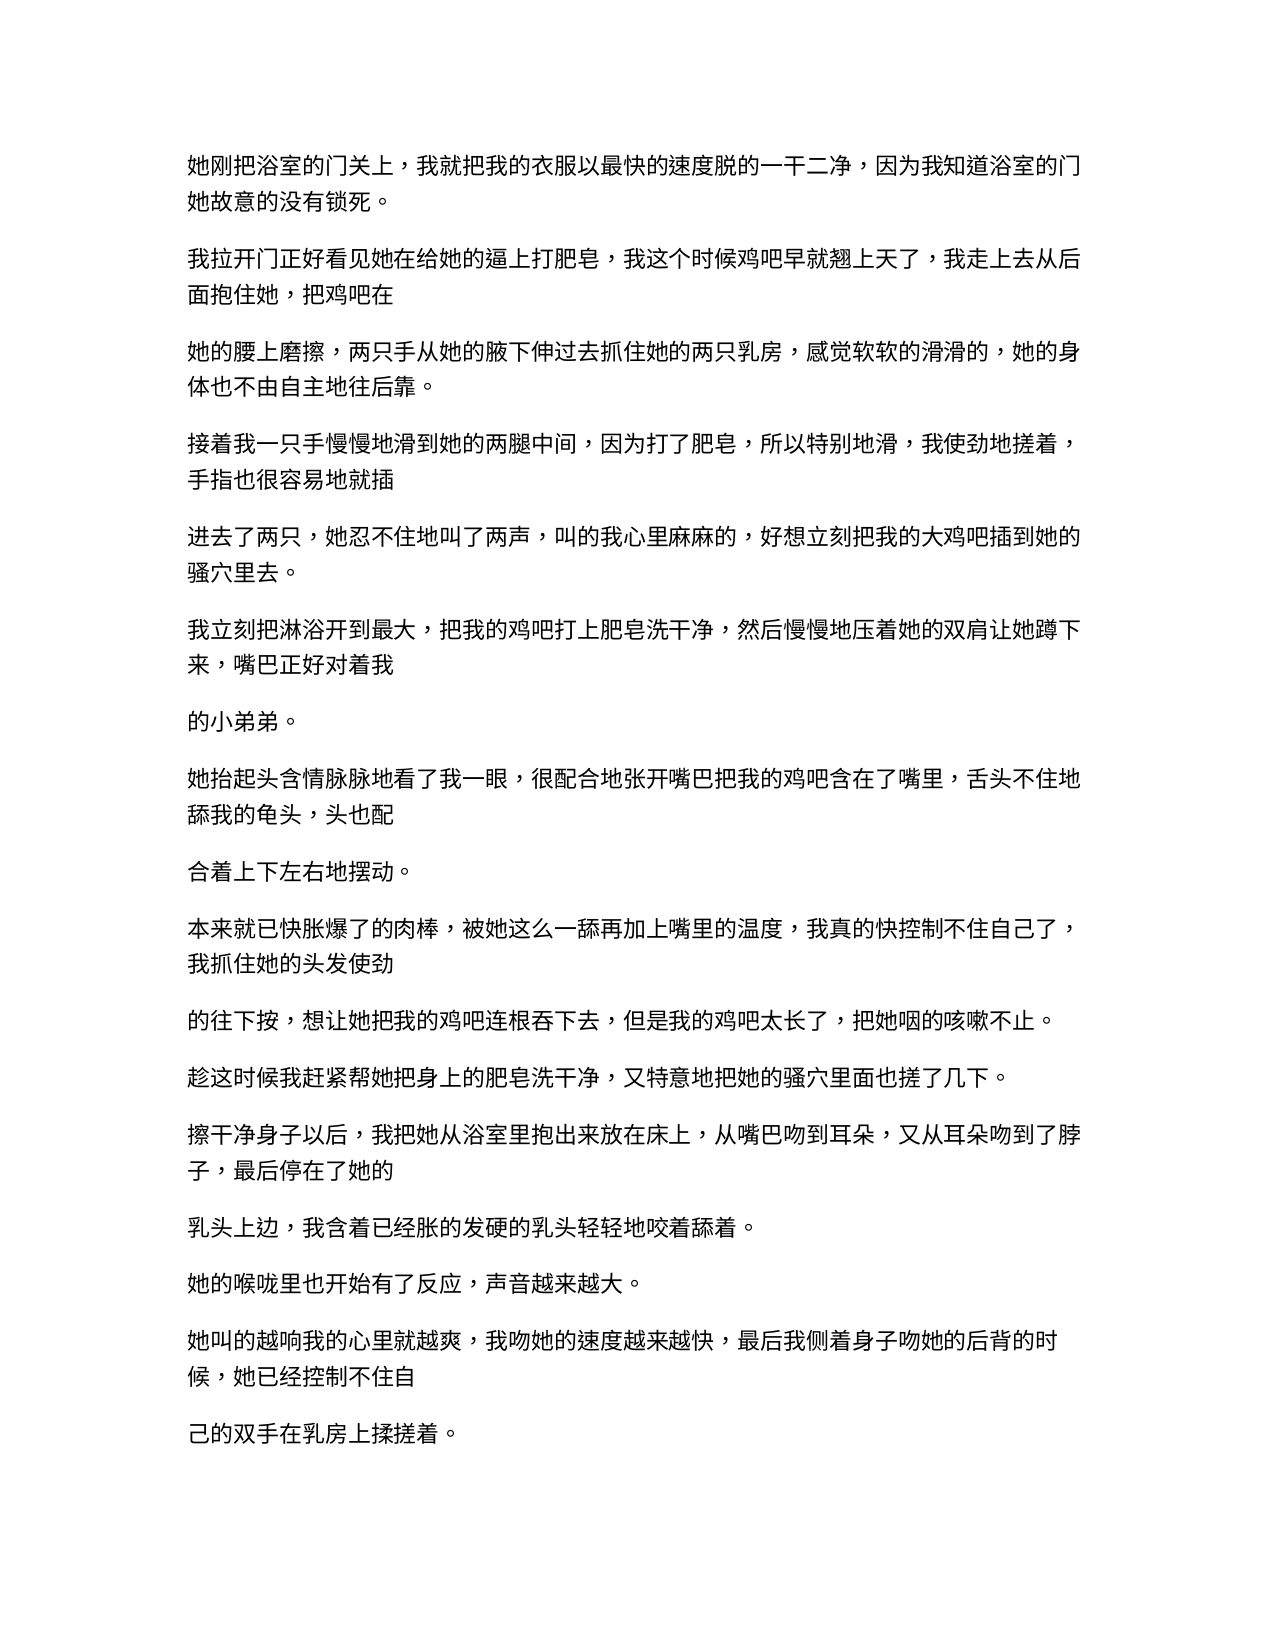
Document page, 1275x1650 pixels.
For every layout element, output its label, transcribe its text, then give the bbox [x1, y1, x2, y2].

text 的往下按，想让她把我的鸡吧连根吞下去，但是我的鸡吧太长了，把她咽的咳嗽不止。 [187, 1005, 1087, 1036]
text 趁这时候我赶紧帮她把身上的肥皂洗干净，又特意地把她的骚穴里面也搓了几下。 [187, 1062, 1087, 1093]
text 她刚把浴室的门关上，我就把我的衣服以最快的速度脱的一干二净，因为我知道浴室的门她故意的没有锁死。 [187, 150, 1087, 217]
text 我拉开门正好看见她在给她的逼上打肥皂，我这个时候鸡吧早就翘上天了，我走上去从后面抱住她，把鸡吧在 [187, 243, 1087, 310]
text 她叫的越响我的心里就越爽，我吻她的速度越来越快，最后我侧着身子吻她的后背的时候，她已经控制不住自 [187, 1325, 1087, 1392]
text 合着上下左右地摆动。 [187, 856, 1087, 887]
text 她的喉咙里也开始有了反应，声音越来越大。 [187, 1268, 1087, 1299]
text 接着我一只手慢慢地滑到她的两腿中间，因为打了肥皂，所以特别地滑，我使劲地搓着，手指也很容易地就插 [187, 428, 1087, 495]
text 擦干净身子以后，我把她从浴室里抱出来放在床上，从嘴巴吻到耳朵，又从耳朵吻到了脖子，最后停在了她的 [187, 1119, 1087, 1186]
text 本来就已快胀爆了的肉棒，被她这么一舔再加上嘴里的温度，我真的快控制不住自己了，我抓住她的头发使劲 [187, 912, 1087, 980]
text 她的腰上磨擦，两只手从她的腋下伸过去抓住她的两只乳房，感觉软软的滑滑的，她的身体也不由自主地往后靠。 [187, 335, 1087, 403]
text 的小弟弟。 [187, 706, 1087, 737]
text 乳头上边，我含着已经胀的发硬的乳头轻轻地咬着舔着。 [187, 1211, 1087, 1243]
text 我立刻把淋浴开到最大，把我的鸡吧打上肥皂洗干净，然后慢慢地压着她的双肩让她蹲下来，嘴巴正好对着我 [187, 613, 1087, 681]
text 她抬起头含情脉脉地看了我一眼，很配合地张开嘴巴把我的鸡吧含在了嘴里，舌头不住地舔我的龟头，头也配 [187, 763, 1087, 830]
text 进去了两只，她忍不住地叫了两声，叫的我心里麻麻的，好想立刻把我的大鸡吧插到她的骚穴里去。 [187, 521, 1087, 588]
text 己的双手在乳房上揉搓着。 [187, 1418, 1087, 1449]
